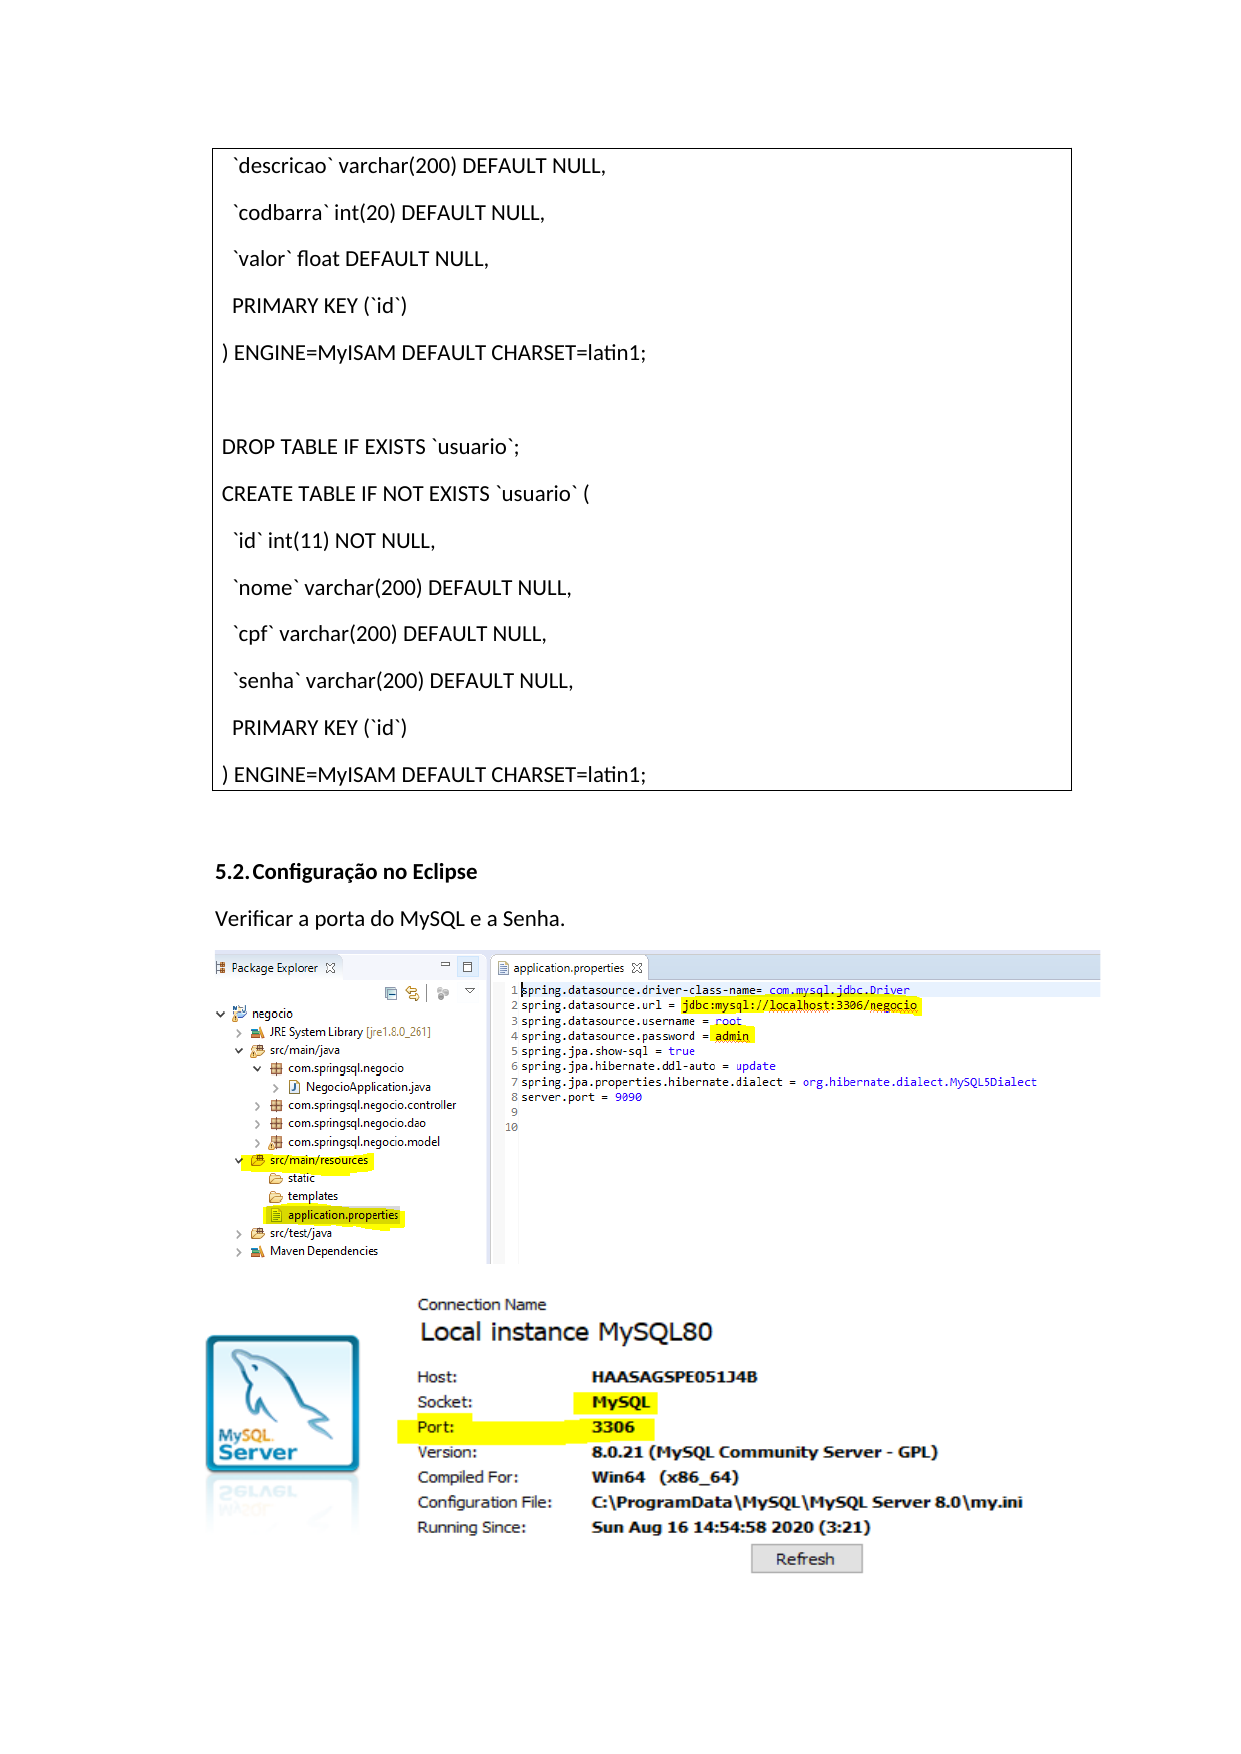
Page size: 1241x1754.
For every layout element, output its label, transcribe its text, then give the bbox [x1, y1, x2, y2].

text DROP TABLE IF EXISTS `usuario`; [213, 429, 1071, 460]
text ) ENGINE=MyISAM DEFAULT CHARSET=latin1; [213, 757, 1071, 790]
picture [177, 1282, 1070, 1597]
text `cpf` varchar(200) DEFAULT NULL, [213, 616, 1071, 647]
text PRIMARY KEY (`id`) [213, 288, 1071, 319]
list Configuração no Eclipse [215, 857, 1063, 885]
text `id` int(11) NOT NULL, [213, 523, 1071, 554]
text `valor` float DEFAULT NULL, [213, 241, 1071, 272]
picture [214, 950, 1101, 1264]
text Verificar a porta do MySQL e a Senha. [215, 904, 1063, 932]
text ) ENGINE=MyISAM DEFAULT CHARSET=latin1; [213, 335, 1071, 366]
text CREATE TABLE IF NOT EXISTS `usuario` ( [213, 476, 1071, 507]
text `descricao` varchar(200) DEFAULT NULL, [213, 149, 1071, 179]
text PRIMARY KEY (`id`) [213, 710, 1071, 741]
text `nome` varchar(200) DEFAULT NULL, [213, 569, 1071, 601]
text `codbarra` int(20) DEFAULT NULL, [213, 194, 1071, 226]
text `senha` varchar(200) DEFAULT NULL, [213, 663, 1071, 694]
